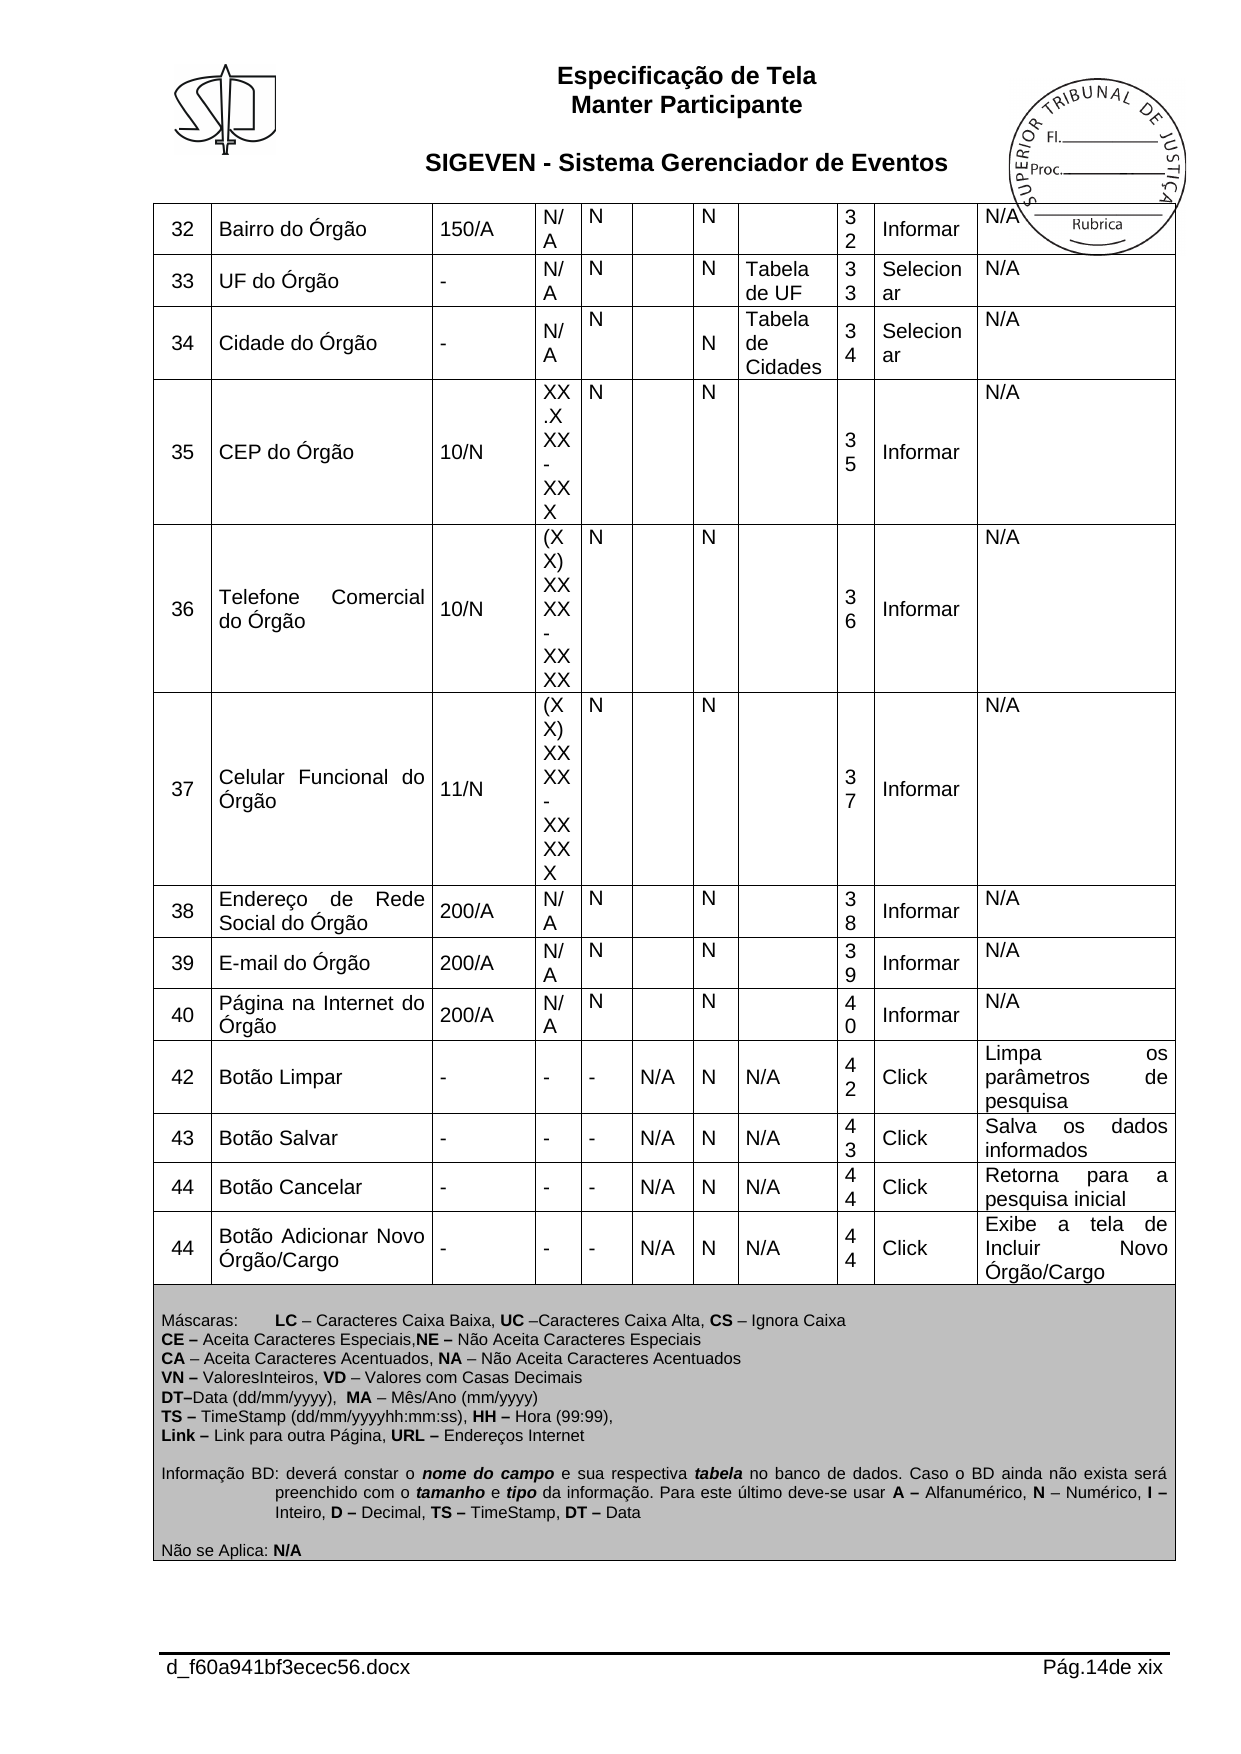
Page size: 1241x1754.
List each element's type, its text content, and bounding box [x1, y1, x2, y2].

table_cell N [694, 204, 738, 254]
table_cell N [694, 989, 738, 1040]
table_cell 32 [838, 204, 874, 254]
table_cell N/A [978, 989, 1175, 1040]
table_cell 35 [838, 380, 874, 523]
table_cell - [582, 1114, 632, 1162]
table_cell Máscaras: LC – Caracteres Caixa Baixa, UC –Caracteres Caixa Alta, CS – Ignora Caixa CE – Aceita Caracteres Especiais,NE – Não Aceita Caracteres Especiais CA – Aceita Caracteres Acentuados, NA – Não Aceita Caracteres Acentuados VN – ValoresInteiros, VD – Valores com Casas Decimais DT–Data (dd/mm/yyyy), MA – Mês/Ano (mm/yyyy) TS – TimeStamp (dd/mm/yyyyhh:mm:ss), HH – Hora (99:99), Link – Link para outra Página, URL – Endereços Internet Informação BD: deverá constar o nome do campo e sua respectiva tabela no banco de dados. Caso o BD ainda não exista será preenchido com o tamanho e tipo da informação. Para este último deve-se usar A – Alfanumérico, N – Numérico, I – Inteiro, D – Decimal, TS – TimeStamp, DT – Data Não se Aplica: N/A [154, 1285, 1175, 1560]
table_cell 39 [838, 938, 874, 988]
table_cell 40 [838, 989, 874, 1040]
table_cell [633, 938, 693, 988]
table_cell N/A [978, 525, 1175, 692]
table_cell 200/A [433, 938, 535, 988]
table_cell Exibe a tela de Incluir Novo Órgão/Cargo [978, 1212, 1175, 1283]
table_cell N [694, 1114, 738, 1162]
table_cell (XX)XXXX-XXXX [536, 525, 581, 692]
table_cell Tabela de Cidades [739, 307, 837, 379]
table_cell - [536, 1163, 581, 1211]
table_cell - [536, 1212, 581, 1283]
table_cell Informar [875, 886, 977, 937]
table_cell 34 [154, 307, 211, 379]
table_cell 10/N [433, 380, 535, 523]
table_cell Retorna para a pesquisa inicial [978, 1163, 1175, 1211]
table_cell Selecionar [875, 255, 977, 306]
table_cell - [433, 255, 535, 306]
table_cell N/A [536, 204, 581, 254]
table_cell 42 [154, 1041, 211, 1113]
table_cell [633, 989, 693, 1040]
table_cell N [694, 307, 738, 379]
table_cell N/A [536, 886, 581, 937]
table_cell 44 [154, 1212, 211, 1283]
table_cell [739, 693, 837, 885]
table_cell N [694, 1212, 738, 1283]
table_cell (XX)XXXX-XXXXX [536, 693, 581, 885]
table_cell 35 [154, 380, 211, 523]
table_cell N/A [633, 1041, 693, 1113]
table_cell Click [875, 1163, 977, 1211]
table_cell N/A [536, 989, 581, 1040]
table_cell 36 [838, 525, 874, 692]
table_cell 10/N [433, 525, 535, 692]
table_cell Informar [875, 380, 977, 523]
table_cell - [536, 1114, 581, 1162]
table_cell [633, 525, 693, 692]
table_cell [739, 989, 837, 1040]
table_cell [739, 938, 837, 988]
table_cell N [582, 525, 632, 692]
table_cell Celular Funcional do Órgão [212, 693, 432, 885]
table_cell N/A [978, 204, 1175, 254]
table_cell N [694, 525, 738, 692]
table_cell - [582, 1163, 632, 1211]
table_cell 40 [154, 989, 211, 1040]
table_cell N/A [739, 1163, 837, 1211]
table_cell N/A [536, 307, 581, 379]
table_cell 34 [838, 307, 874, 379]
table_cell - [433, 1163, 535, 1211]
table_cell Click [875, 1212, 977, 1283]
table_cell N/A [978, 255, 1175, 306]
table_cell N/A [978, 938, 1175, 988]
table_cell N/A [978, 380, 1175, 523]
table_cell N [582, 989, 632, 1040]
table_cell Endereço de Rede Social do Órgão [212, 886, 432, 937]
table_cell 150/A [433, 204, 535, 254]
table_cell XX.XXX-XXX [536, 380, 581, 523]
table_cell [739, 525, 837, 692]
table_cell Click [875, 1114, 977, 1162]
table_cell CEP do Órgão [212, 380, 432, 523]
table_cell 37 [838, 693, 874, 885]
table_cell [633, 255, 693, 306]
table_cell Informar [875, 693, 977, 885]
table_cell Botão Adicionar Novo Órgão/Cargo [212, 1212, 432, 1283]
table_cell Telefone Comercial do Órgão [212, 525, 432, 692]
table_cell UF do Órgão [212, 255, 432, 306]
table_cell N [582, 307, 632, 379]
table_cell N [694, 380, 738, 523]
table_cell 200/A [433, 886, 535, 937]
table_cell N/A [633, 1212, 693, 1283]
table_cell Botão Limpar [212, 1041, 432, 1113]
table_cell 33 [838, 255, 874, 306]
table_cell - [433, 1114, 535, 1162]
table_cell 44 [154, 1163, 211, 1211]
table_cell - [582, 1041, 632, 1113]
table_cell Informar [875, 204, 977, 254]
table_cell Bairro do Órgão [212, 204, 432, 254]
table_cell 36 [154, 525, 211, 692]
table_cell [633, 204, 693, 254]
table_cell N [694, 1163, 738, 1211]
table_cell Botão Cancelar [212, 1163, 432, 1211]
table_cell - [433, 1212, 535, 1283]
table_cell - [433, 307, 535, 379]
table_cell 33 [154, 255, 211, 306]
table_cell N/A [633, 1114, 693, 1162]
table_cell Click [875, 1041, 977, 1113]
table_cell 44 [838, 1212, 874, 1283]
table_cell 43 [154, 1114, 211, 1162]
table_cell [739, 204, 837, 254]
table_cell 39 [154, 938, 211, 988]
table_cell Tabela de UF [739, 255, 837, 306]
table_cell N/A [633, 1163, 693, 1211]
table_cell [633, 380, 693, 523]
table_cell [633, 307, 693, 379]
table_cell N [694, 693, 738, 885]
table_cell N [694, 938, 738, 988]
table_cell Botão Salvar [212, 1114, 432, 1162]
table_cell E-mail do Órgão [212, 938, 432, 988]
table_cell 38 [838, 886, 874, 937]
table_cell 42 [838, 1041, 874, 1113]
table_cell N [582, 255, 632, 306]
table_cell N/A [978, 886, 1175, 937]
table_cell N [582, 938, 632, 988]
table_cell 44 [838, 1163, 874, 1211]
table_cell Informar [875, 938, 977, 988]
table_cell Selecionar [875, 307, 977, 379]
table_cell N [582, 693, 632, 885]
table_cell [633, 886, 693, 937]
table_cell N [694, 255, 738, 306]
table_cell N/A [739, 1041, 837, 1113]
table_cell 43 [838, 1114, 874, 1162]
table_cell N [694, 886, 738, 937]
table_cell Salva os dados informados [978, 1114, 1175, 1162]
table_cell [633, 693, 693, 885]
table_cell N/A [536, 255, 581, 306]
table_cell N [582, 204, 632, 254]
table_cell N/A [536, 938, 581, 988]
table_cell - [433, 1041, 535, 1113]
table_cell Limpa os parâmetros de pesquisa [978, 1041, 1175, 1113]
table_cell N/A [978, 693, 1175, 885]
table_cell N/A [739, 1212, 837, 1283]
table_cell Informar [875, 989, 977, 1040]
table_cell 11/N [433, 693, 535, 885]
table_cell 32 [154, 204, 211, 254]
table_cell N/A [978, 307, 1175, 379]
table_cell - [536, 1041, 581, 1113]
table_cell N [582, 380, 632, 523]
table_cell 200/A [433, 989, 535, 1040]
table_cell 38 [154, 886, 211, 937]
table_cell Informar [875, 525, 977, 692]
table_cell N [582, 886, 632, 937]
table_cell - [582, 1212, 632, 1283]
table_cell [739, 886, 837, 937]
table_cell 37 [154, 693, 211, 885]
picture [1008, 78, 1187, 256]
table_cell Página na Internet do Órgão [212, 989, 432, 1040]
table_cell Cidade do Órgão [212, 307, 432, 379]
table_cell [739, 380, 837, 523]
table_cell N/A [739, 1114, 837, 1162]
table_cell N [694, 1041, 738, 1113]
